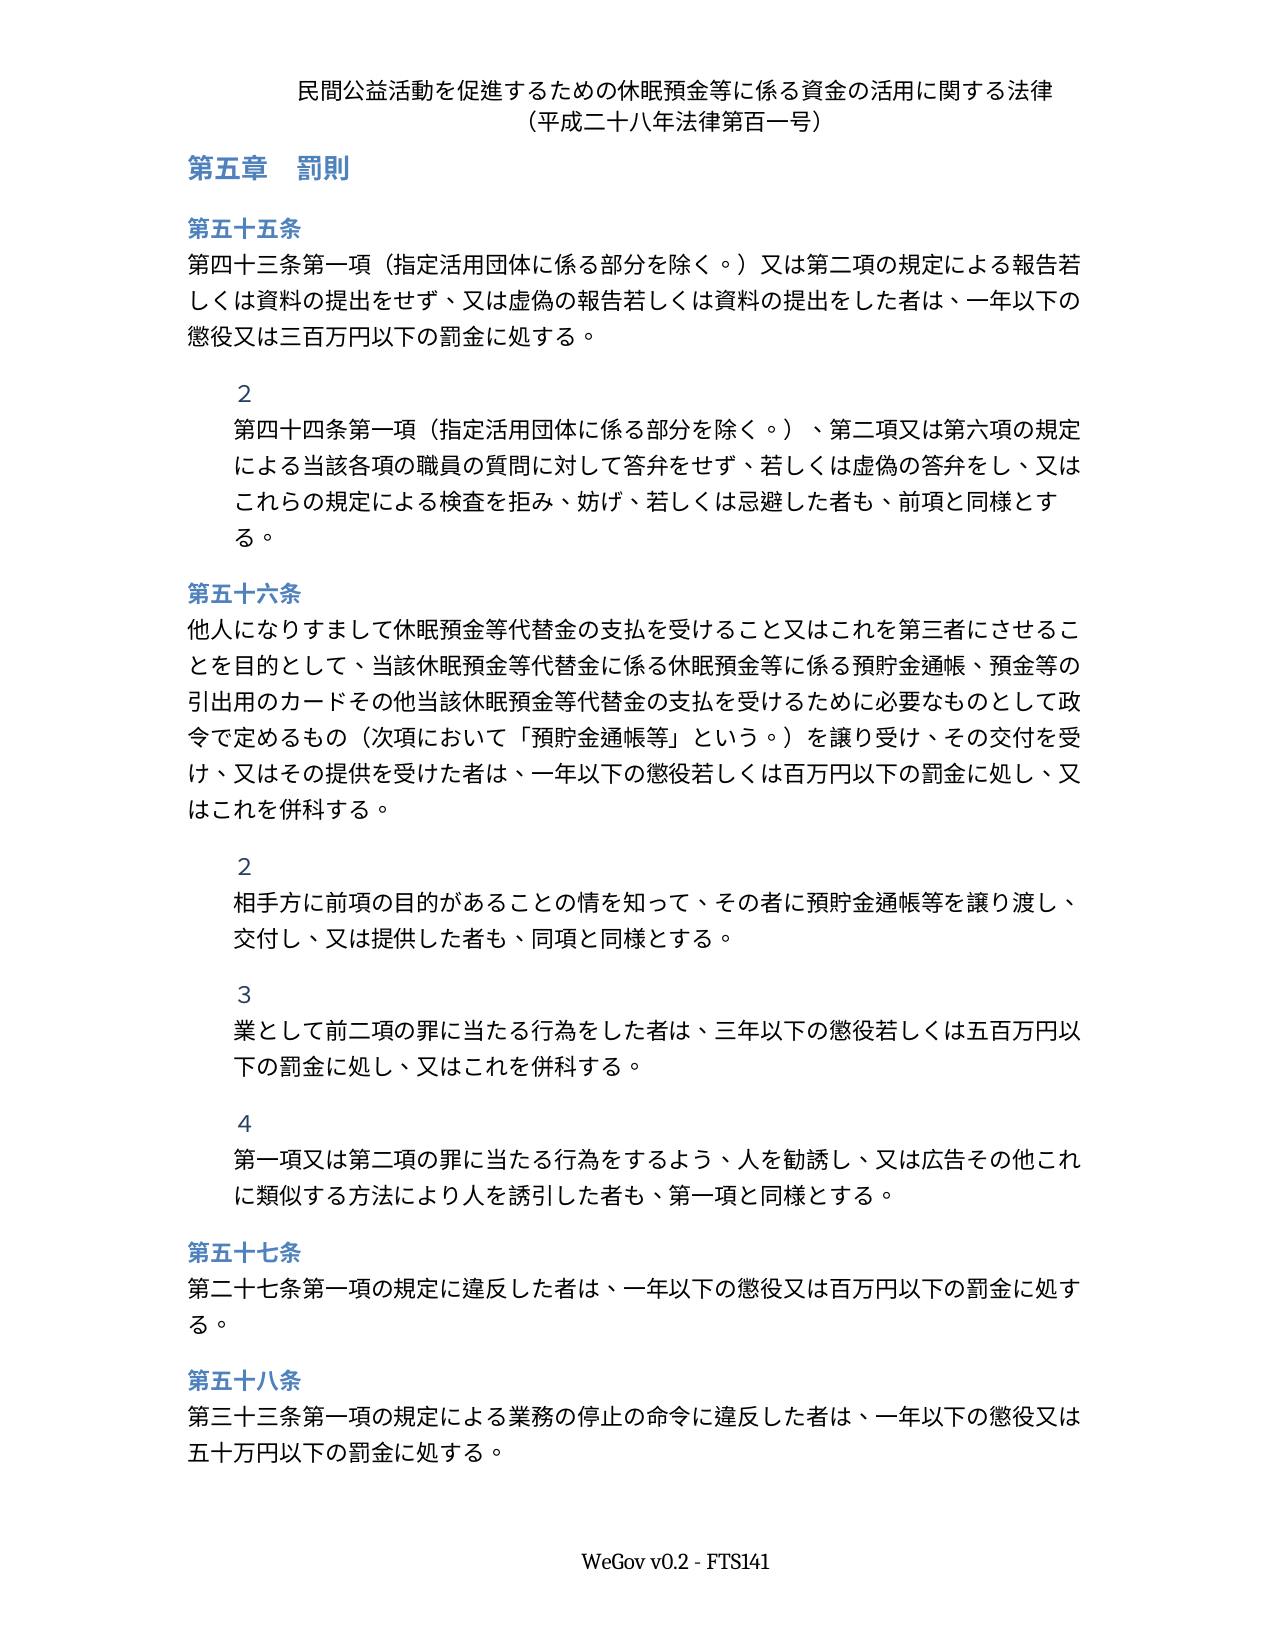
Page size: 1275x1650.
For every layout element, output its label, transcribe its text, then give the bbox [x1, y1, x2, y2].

text 第一項又は第二項の罪に当たる行為をするよう、人を勧誘し、又は広告その他これに類似する方法により人を誘引した者も、第一項と同様とする。 [233, 1144, 1087, 1211]
subtitle ４ [233, 1108, 1087, 1139]
text 第三十三条第一項の規定による業務の停止の命令に違反した者は、一年以下の懲役又は五十万円以下の罰金に処する。 [187, 1401, 1087, 1468]
subtitle 第五十七条 [187, 1237, 1087, 1268]
subtitle ２ [233, 851, 1087, 882]
text 第四十四条第一項（指定活用団体に係る部分を除く。）、第二項又は第六項の規定による当該各項の職員の質問に対して答弁をせず、若しくは虚偽の答弁をし、又はこれらの規定による検査を拒み、妨げ、若しくは忌避した者も、前項と同様とする。 [233, 414, 1087, 553]
text 第四十三条第一項（指定活用団体に係る部分を除く。）又は第二項の規定による報告若しくは資料の提出をせず、又は虚偽の報告若しくは資料の提出をした者は、一年以下の懲役又は三百万円以下の罰金に処する。 [187, 249, 1087, 352]
subtitle 第五章 罰則 [187, 150, 1087, 187]
text 他人になりすまして休眠預金等代替金の支払を受けること又はこれを第三者にさせることを目的として、当該休眠預金等代替金に係る休眠預金等に係る預貯金通帳、預金等の引出用のカードその他当該休眠預金等代替金の支払を受けるために必要なものとして政令で定めるもの（次項において「預貯金通帳等」という。）を譲り受け、その交付を受け、又はその提供を受けた者は、一年以下の懲役若しくは百万円以下の罰金に処し、又はこれを併科する。 [187, 614, 1087, 825]
text 相手方に前項の目的があることの情を知って、その者に預貯金通帳等を譲り渡し、交付し、又は提供した者も、同項と同様とする。 [233, 887, 1087, 954]
subtitle 第五十六条 [187, 578, 1087, 609]
text 業として前二項の罪に当たる行為をした者は、三年以下の懲役若しくは五百万円以下の罰金に処し、又はこれを併科する。 [233, 1015, 1087, 1082]
subtitle ３ [233, 979, 1087, 1011]
subtitle ２ [233, 378, 1087, 409]
subtitle 第五十八条 [187, 1365, 1087, 1397]
subtitle 第五十五条 [187, 213, 1087, 244]
text 第二十七条第一項の規定に違反した者は、一年以下の懲役又は百万円以下の罰金に処する。 [187, 1273, 1087, 1340]
